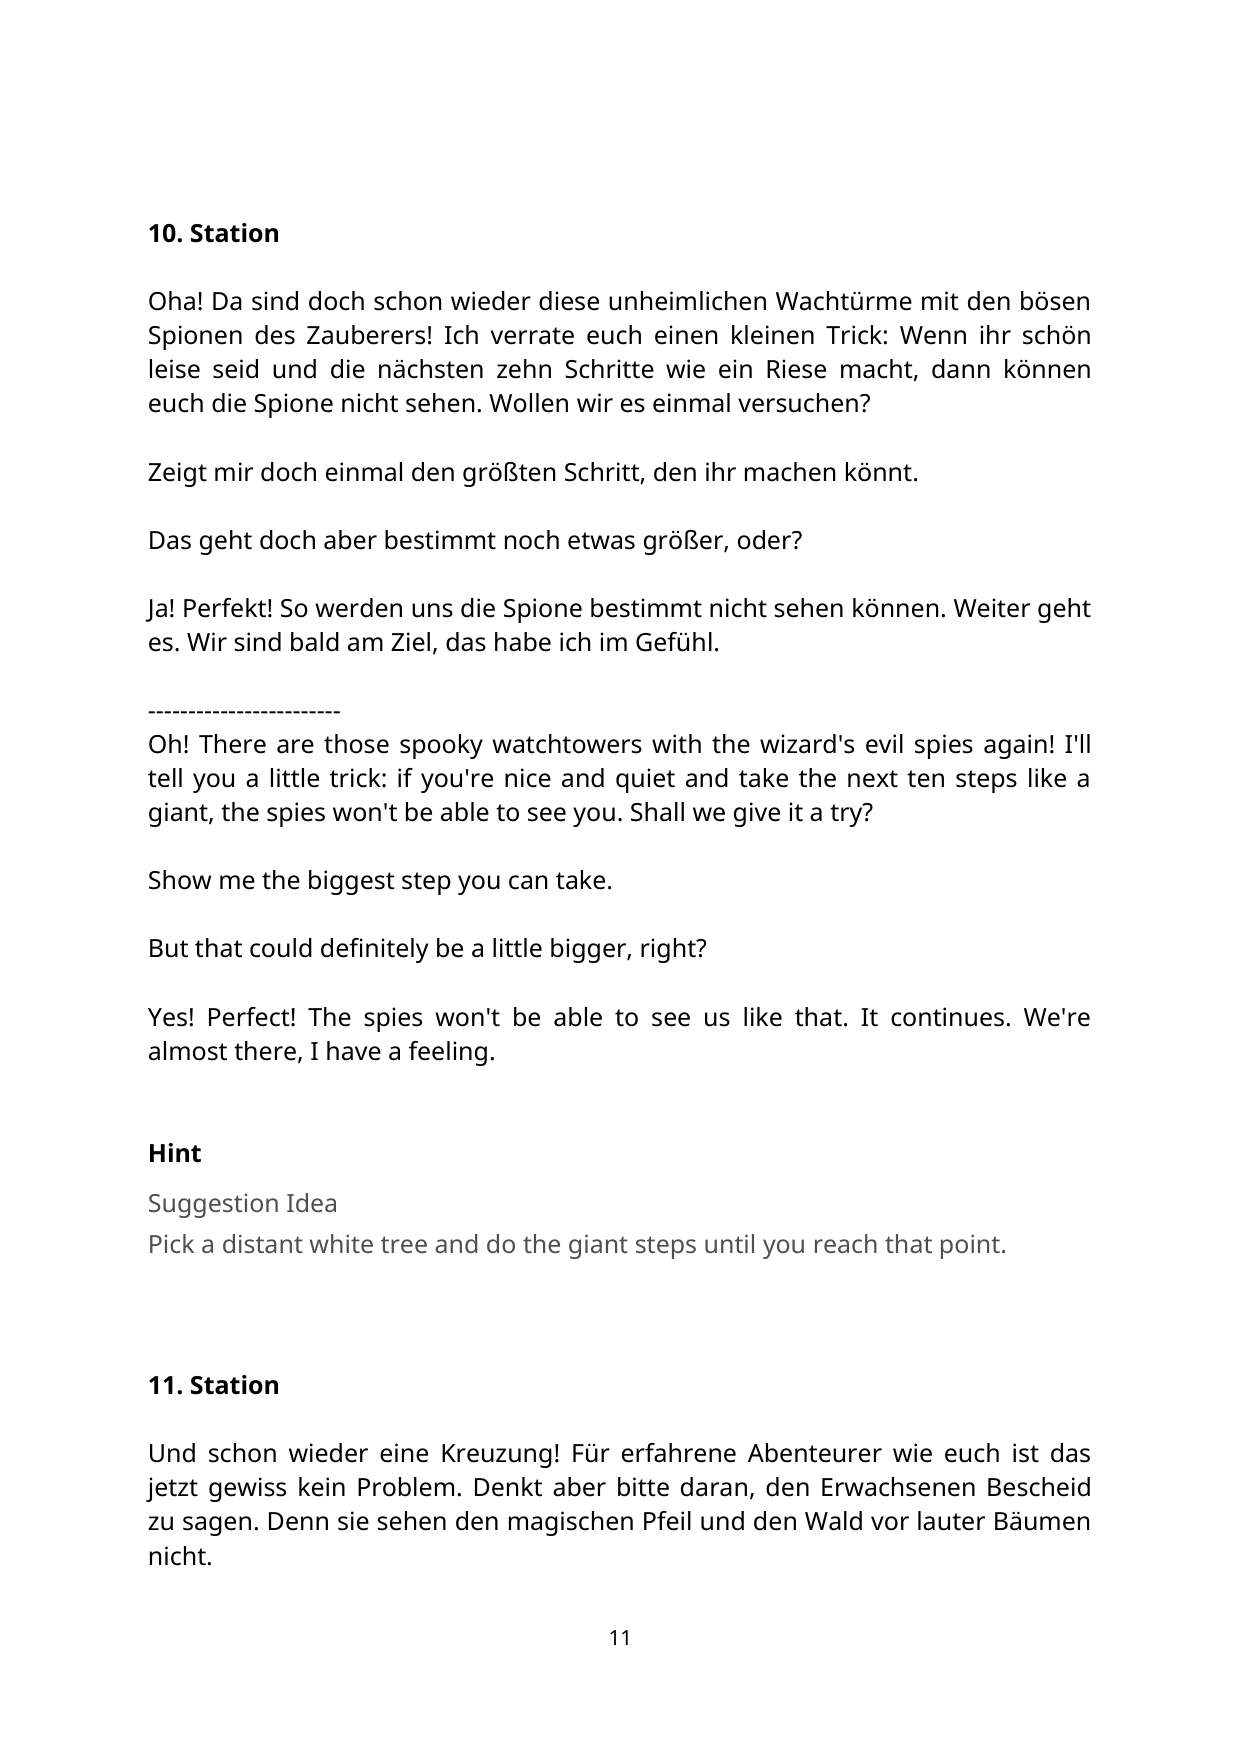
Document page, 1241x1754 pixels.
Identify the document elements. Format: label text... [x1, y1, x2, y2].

subtitle Suggestion Idea [148, 1186, 1093, 1220]
text Oh! There are those spooky watchtowers with the wizard's evil spies again! I'll tell you a little trick: if you're nice and quiet and take the next ten steps like a giant, the spies won't be able to see you. Shall we give it a try? [148, 727, 1093, 829]
text Show me the biggest step you can take. [148, 863, 1093, 897]
text Pick a distant white tree and do the giant steps until you reach that point. [148, 1226, 1093, 1261]
text Hint [148, 1135, 1093, 1169]
text Und schon wieder eine Kreuzung! Für erfahrene Abenteurer wie euch ist das jetzt gewiss kein Problem. Denkt aber bitte daran, den Erwachsenen Bescheid zu sagen. Denn sie sehen den magischen Pfeil und den Wald vor lauter Bäumen nicht. [148, 1436, 1093, 1572]
text Ja! Perfekt! So werden uns die Spione bestimmt nicht sehen können. Weiter geht es. Wir sind bald am Ziel, das habe ich im Gefühl. [148, 590, 1093, 658]
text Zeigt mir doch einmal den größten Schritt, den ihr machen könnt. [148, 454, 1093, 488]
text But that could definitely be a little bigger, right? [148, 931, 1093, 965]
text Oha! Da sind doch schon wieder diese unheimlichen Wachtürme mit den bösen Spionen des Zauberers! Ich verrate euch einen kleinen Trick: Wenn ihr schön leise seid und die nächsten zehn Schritte wie ein Riese macht, dann können euch die Spione nicht sehen. Wollen wir es einmal versuchen? [148, 284, 1093, 420]
text ------------------------ [148, 693, 1093, 727]
text Yes! Perfect! The spies won't be able to see us like that. It continues. We're almost there, I have a feeling. [148, 999, 1093, 1067]
text Das geht doch aber bestimmt noch etwas größer, oder? [148, 522, 1093, 556]
text 10. Station [148, 216, 1093, 250]
text 11. Station [148, 1368, 1093, 1402]
